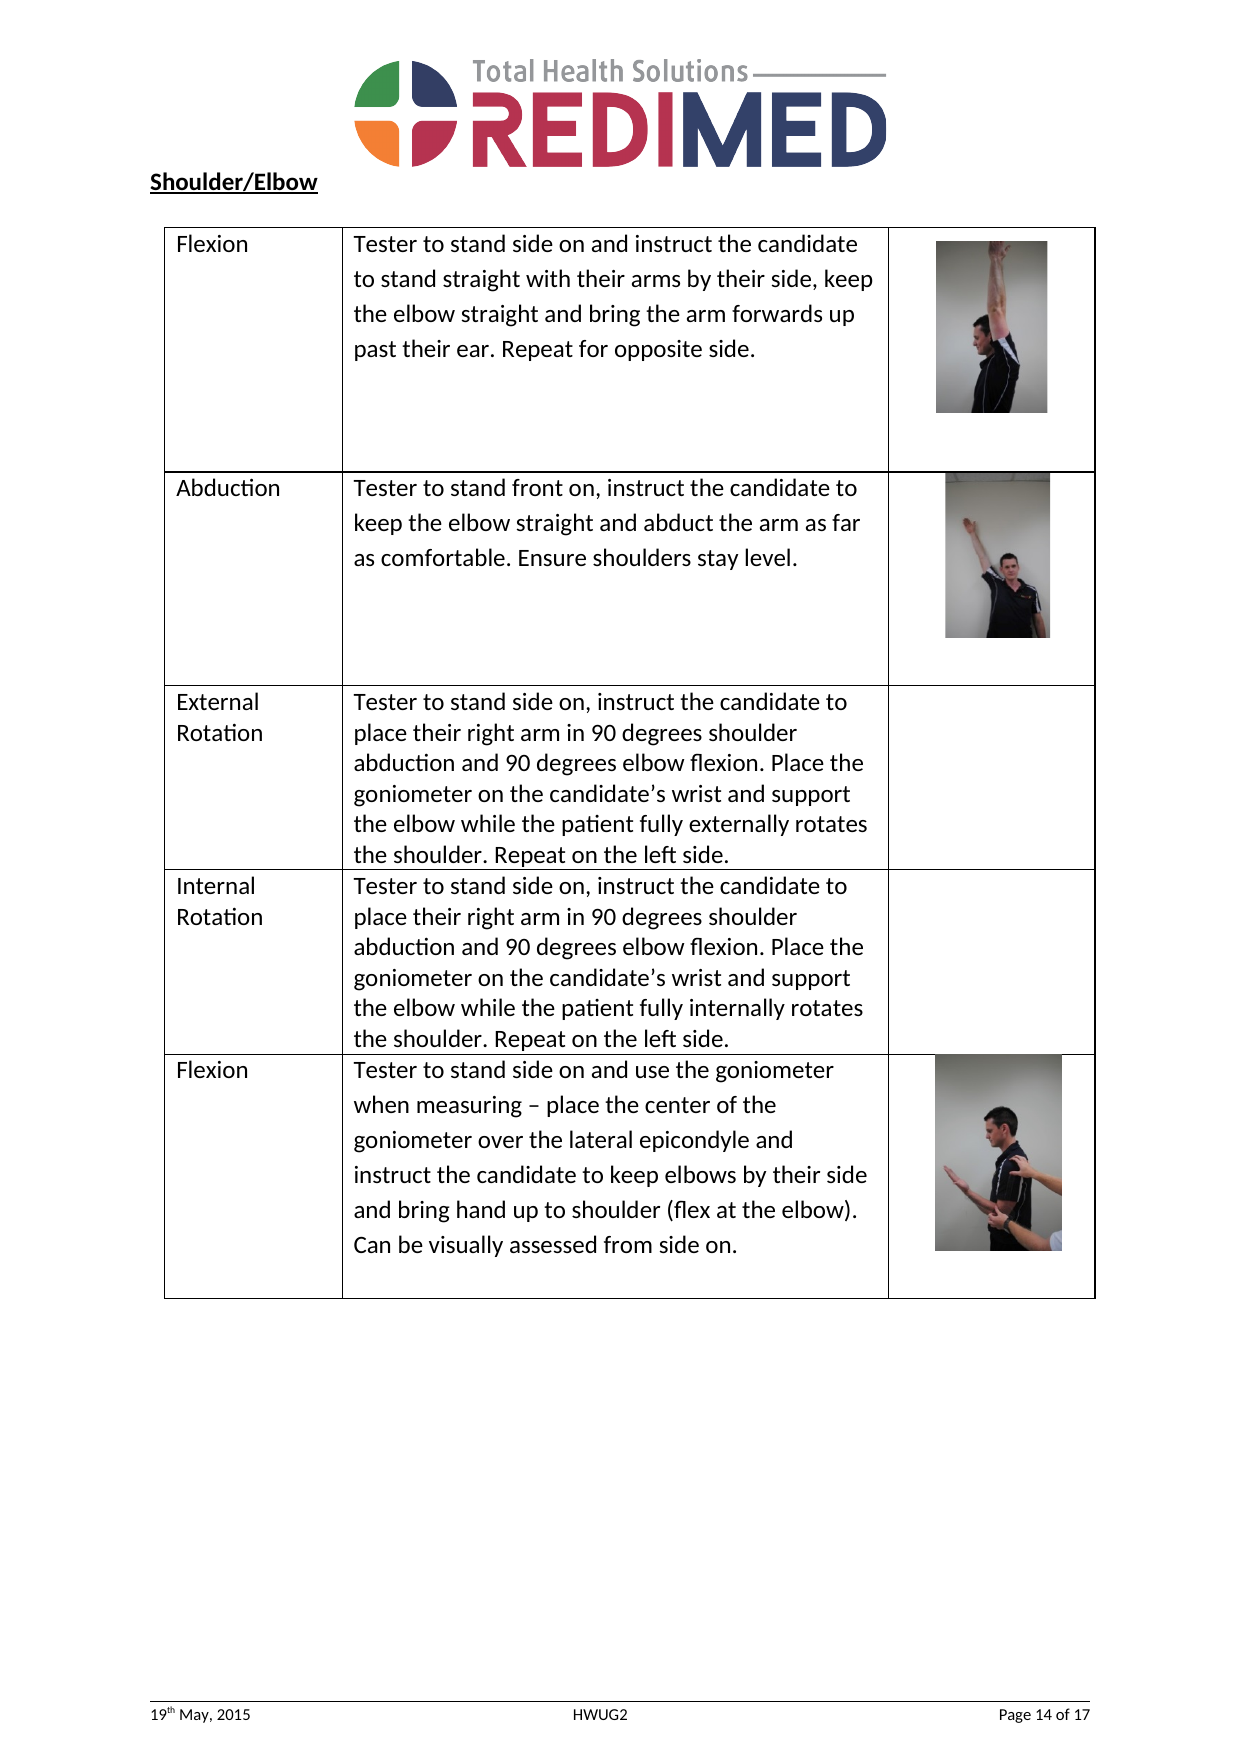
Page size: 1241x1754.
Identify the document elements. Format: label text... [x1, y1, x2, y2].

picture [933, 1054, 1062, 1248]
table_cell Tester to stand side on and use the goniometer when measuring – place the center of the goniometer over the lateral epicondyle and instruct the candidate to keep elbows by their side and bring hand up to shoulder (flex at the elbow). Can be visually assessed from side on. [343, 1055, 888, 1298]
table_cell Flexion [165, 1055, 342, 1298]
table_cell [889, 473, 1094, 685]
table_cell External Rotation [165, 686, 342, 869]
table_cell [889, 870, 1094, 1053]
picture [934, 241, 1047, 410]
table_cell Tester to stand side on, instruct the candidate to place their right arm in 90 degrees shoulder abduction and 90 degrees elbow flexion. Place the goniometer on the candidate’s wrist and support the elbow while the patient fully internally rotates the shoulder. Repeat on the left side. [343, 870, 888, 1053]
table_header Tester to stand side on and instruct the candidate to stand straight with their arms by their side, keep the elbow straight and bring the arm forwards up past their ear. Repeat for opposite side. [343, 228, 888, 471]
table_header Flexion [165, 228, 342, 471]
picture [354, 59, 887, 167]
text Shoulder/Elbow [150, 166, 1090, 197]
table_cell Tester to stand side on, instruct the candidate to place their right arm in 90 degrees shoulder abduction and 90 degrees elbow flexion. Place the goniometer on the candidate’s wrist and support the elbow while the patient fully externally rotates the shoulder. Repeat on the left side. [343, 686, 888, 869]
table_cell Internal Rotation [165, 870, 342, 1053]
table_cell [889, 686, 1094, 869]
table_cell [889, 1055, 1094, 1298]
table_cell Abduction [165, 473, 342, 685]
picture [943, 473, 1050, 636]
table_cell Tester to stand front on, instruct the candidate to keep the elbow straight and abduct the arm as far as comfortable. Ensure shoulders stay level. [343, 473, 888, 685]
table_header [889, 228, 1094, 471]
